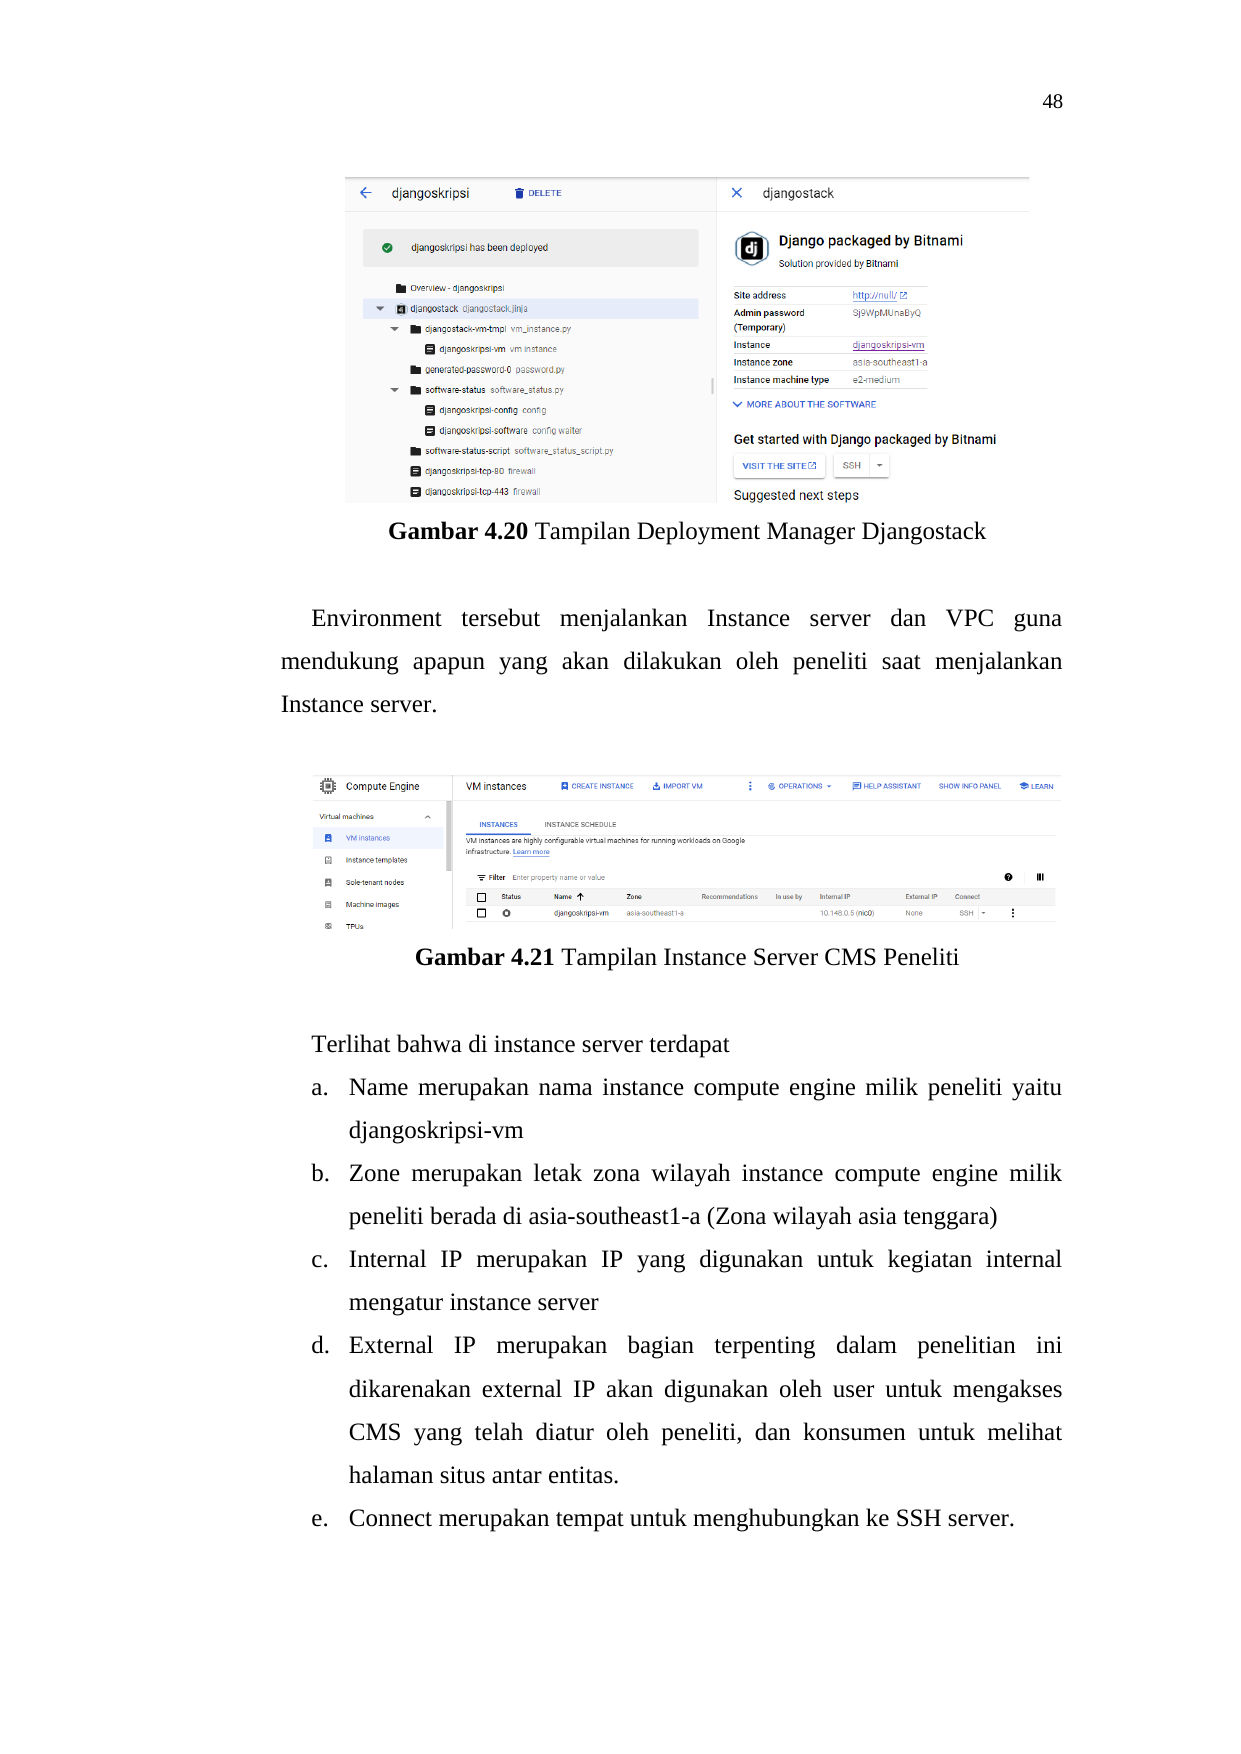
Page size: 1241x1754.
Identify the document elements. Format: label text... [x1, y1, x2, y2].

list Gambar 4.21 Tampilan Instance Server CMS Peneliti [281, 942, 1063, 971]
picture [312, 775, 1062, 929]
list Internal IP merupakan IP yang digunakan untuk kegiatan internal mengatur instance server [311, 1244, 1063, 1316]
list Connect merupakan tempat untuk menghubungkan ke SSH server. [311, 1503, 1063, 1532]
list Gambar 4.20 Tampilan Deployment Manager Djangostack [281, 516, 1063, 545]
list Environment tersebut menjalankan Instance server dan VPC guna mendukung apapun yang akan dilakukan oleh peneliti saat menjalankan Instance server. [281, 603, 1063, 718]
list Name merupakan nama instance compute engine milik peneliti yaitu djangoskripsi-vm [311, 1072, 1063, 1144]
list Terlihat bahwa di instance server terdapat [281, 1029, 1063, 1057]
picture [345, 177, 1030, 503]
list External IP merupakan bagian terpenting dalam penelitian ini dikarenakan external IP akan digunakan oleh user untuk mengakses CMS yang telah diatur oleh peneliti, dan konsumen untuk melihat halaman situs antar entitas. [311, 1331, 1063, 1489]
list Zone merupakan letak zona wilayah instance compute engine milik peneliti berada di asia-southeast1-a (Zona wilayah asia tenggara) [311, 1158, 1063, 1230]
